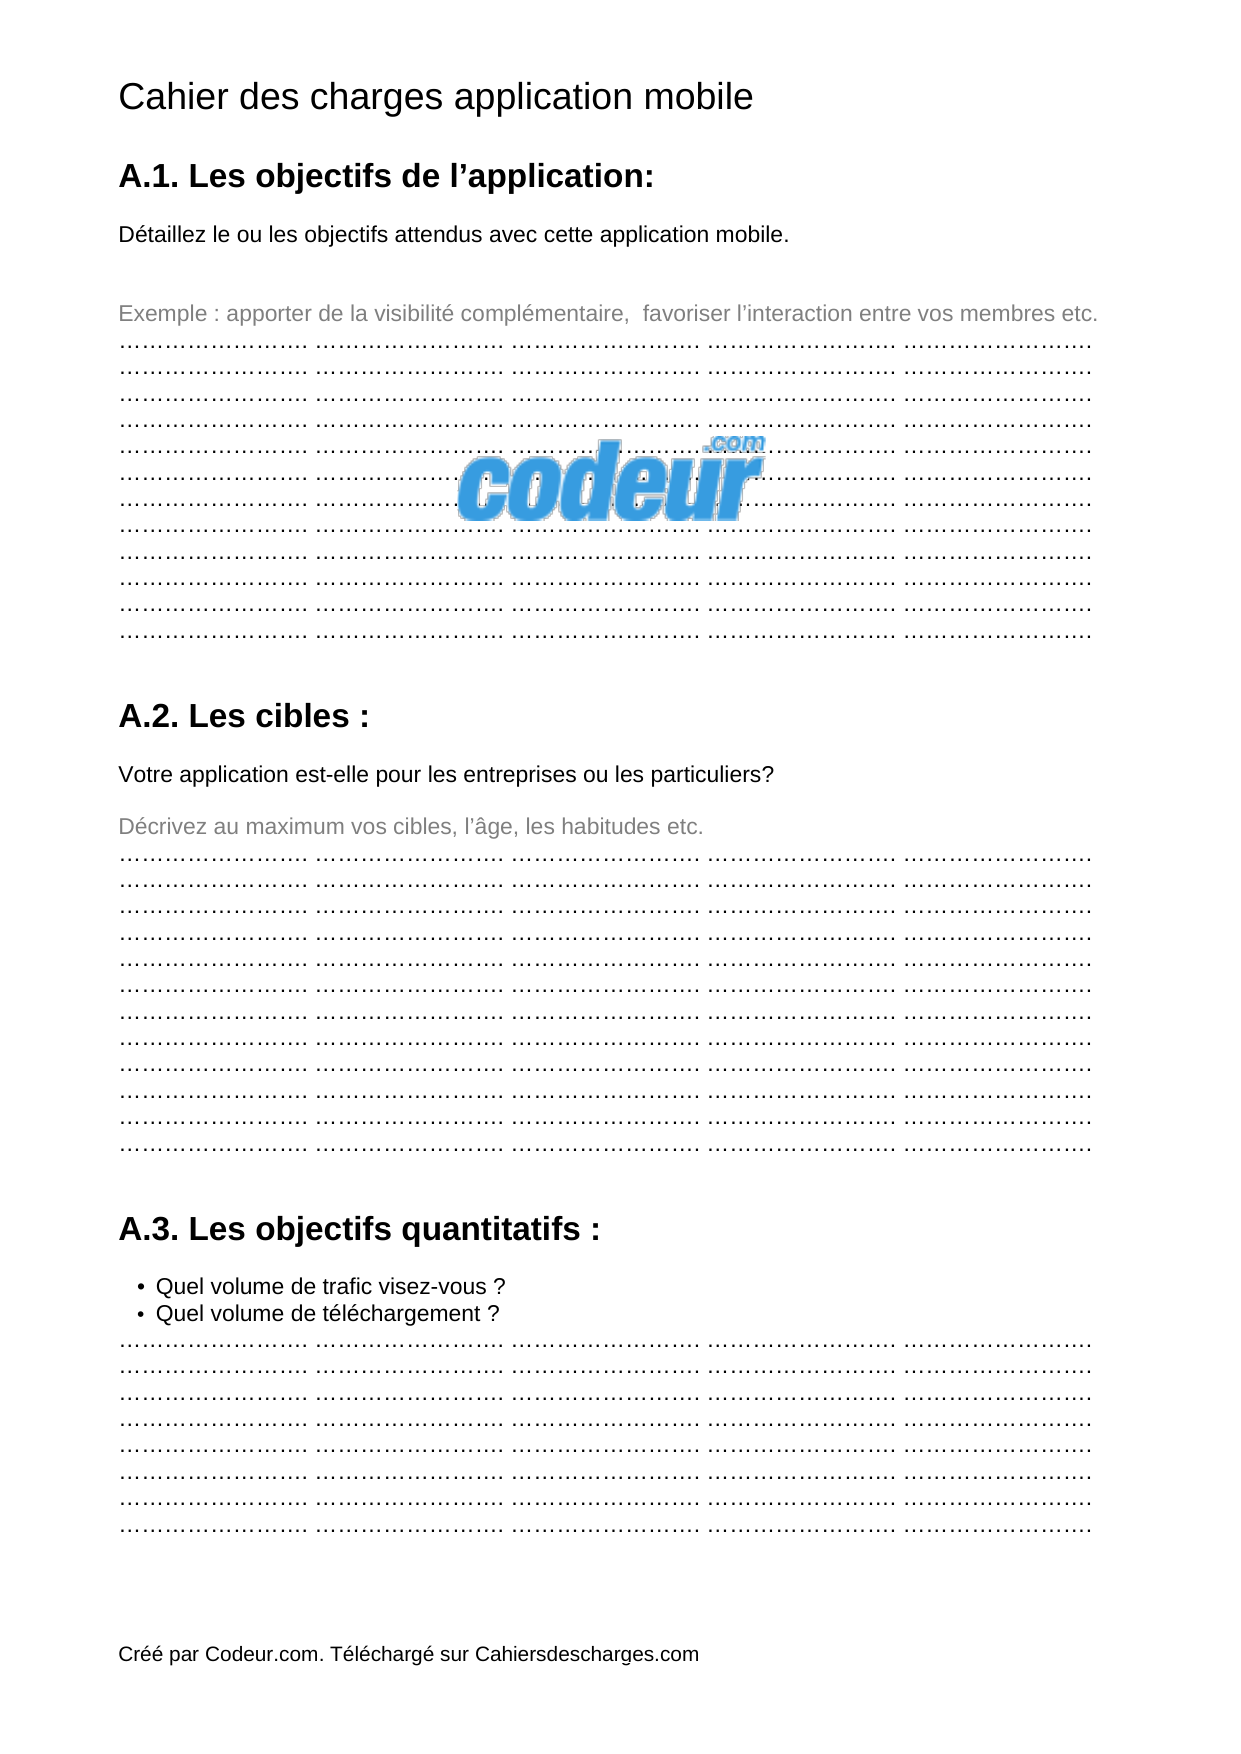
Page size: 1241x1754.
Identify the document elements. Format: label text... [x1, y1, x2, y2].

text ……………………. ……………………. ……………………. ……………………. ……………………. ……………………. ……………………. ……………………. ……………………. ……………………. ……………………. ……………………. ……………………. ……………………. ……………………. [118, 564, 1122, 643]
list Quel volume de téléchargement ? [137, 1300, 1122, 1326]
text ……………………. ……………………. ……………………. ……………………. ……………………. ……………………. ……………………. ……………………. ……………………. ……………………. ……………………. ……………………. ……………………. ……………………. ……………………. [118, 1326, 1122, 1405]
text Exemple : apporter de la visibilité complémentaire, favoriser l’interaction entre vos membres etc. [118, 300, 1122, 327]
text Votre application est-elle pour les entreprises ou les particuliers? [118, 761, 1122, 787]
text ……………………. ……………………. ……………………. ……………………. ……………………. ……………………. ……………………. ……………………. ……………………. ……………………. ……………………. ……………………. ……………………. ……………………. ……………………. [118, 839, 1122, 919]
text A.1. Les objectifs de l’application: [118, 157, 1122, 195]
text ……………………. ……………………. ……………………. ……………………. ……………………. ……………………. ……………………. ……………………. ……………………. ……………………. ……………………. ……………………. ……………………. ……………………. ……………………. [118, 485, 1122, 564]
list Quel volume de trafic visez-vous ? [137, 1273, 1122, 1300]
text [118, 1405, 1122, 1484]
text A.2. Les cibles : [118, 696, 1122, 734]
text ……………………. ……………………. ……………………. ……………………. ……………………. ……………………. ……………………. ……………………. ……………………. ……………………. [118, 1484, 1122, 1537]
text ……………………. ……………………. ……………………. ……………………. ……………………. ……………………. ……………………. ……………………. ……………………. ……………………. ……………………. ……………………. ……………………. ……………………. ……………………. [118, 1077, 1122, 1156]
text A.3. Les objectifs quantitatifs : [118, 1208, 1122, 1247]
text Détaillez le ou les objectifs attendus avec cette application mobile. [118, 221, 1122, 248]
picture [457, 436, 766, 521]
text ……………………. ……………………. ……………………. ……………………. ……………………. ……………………. ……………………. ……………………. ……………………. ……………………. ……………………. ……………………. ……………………. ……………………. ……………………. [118, 919, 1122, 998]
text Décrivez au maximum vos cibles, l’âge, les habitudes etc. [118, 813, 1122, 839]
text ……………………. ……………………. ……………………. ……………………. ……………………. ……………………. ……………………. ……………………. ……………………. ……………………. ……………………. ……………………. ……………………. ……………………. ……………………. [118, 327, 1122, 406]
text ……………………. ……………………. ……………………. ……………………. ……………………. ……………………. ……………………. ……………………. ……………………. ……………………. ……………………. ……………………. ……………………. ……………………. ……………………. [118, 406, 1122, 485]
text ……………………. ……………………. ……………………. ……………………. ……………………. ……………………. ……………………. ……………………. ……………………. ……………………. ……………………. ……………………. ……………………. ……………………. ……………………. [118, 998, 1122, 1077]
